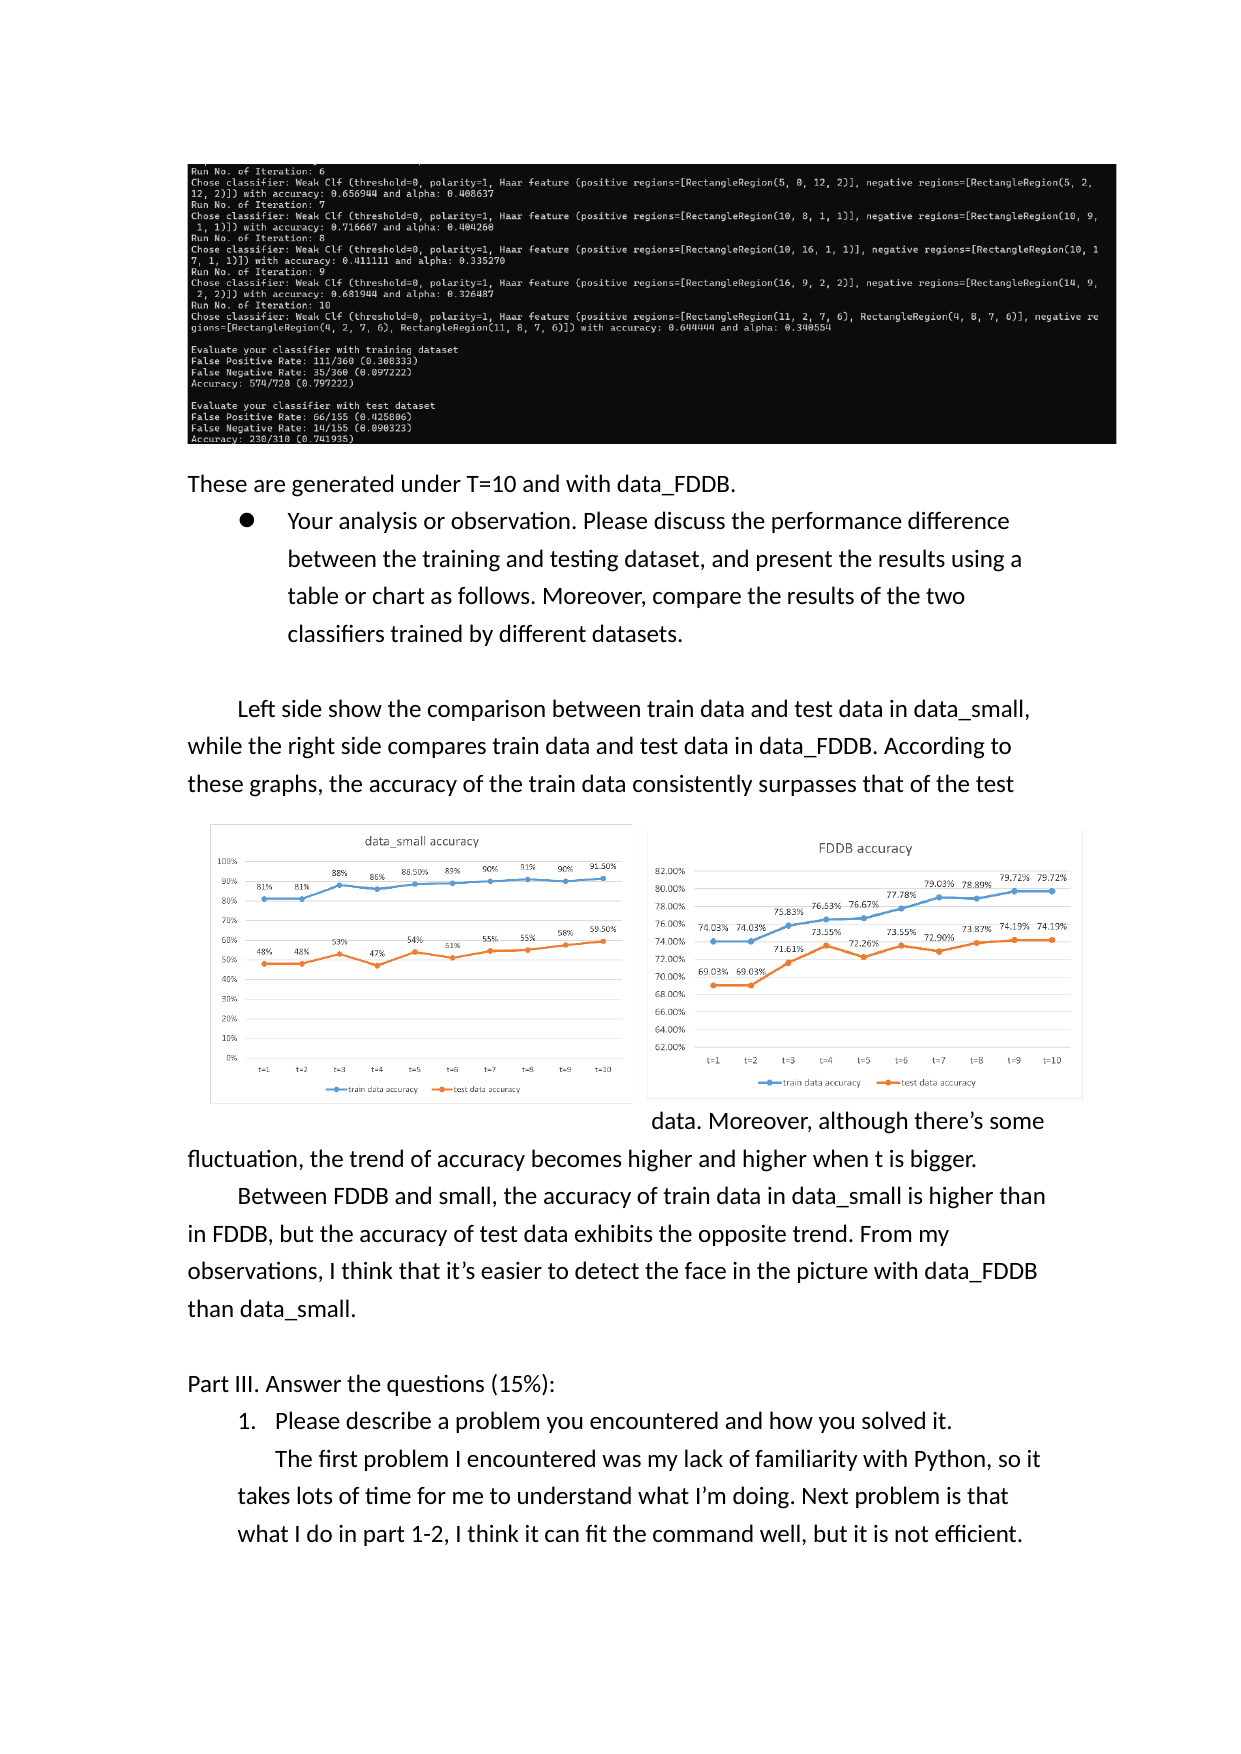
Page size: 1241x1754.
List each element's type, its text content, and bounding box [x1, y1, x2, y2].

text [237, 1439, 1053, 1552]
text Between FDDB and small, the accuracy of train data in data_small is higher than in FDDB, but the accuracy of test data exhibits the opposite trend. From my observations, I think that it’s easier to detect the face in the picture with data_FDDB than data_small. [187, 1177, 1053, 1327]
list Your analysis or observation. Please discuss the performance difference between the training and testing dataset, and present the results using a table or chart as follows. Moreover, compare the results of the two classifiers trained by different datasets. [237, 502, 1053, 652]
list Please describe a problem you encountered and how you solved it. [237, 1402, 1053, 1439]
text Part III. Answer the questions (15%): [187, 1364, 1053, 1402]
picture [647, 830, 1083, 1099]
text These are generated under T=10 and with data_FDDB. [187, 464, 1053, 502]
picture [187, 164, 1117, 444]
picture [210, 824, 633, 1104]
